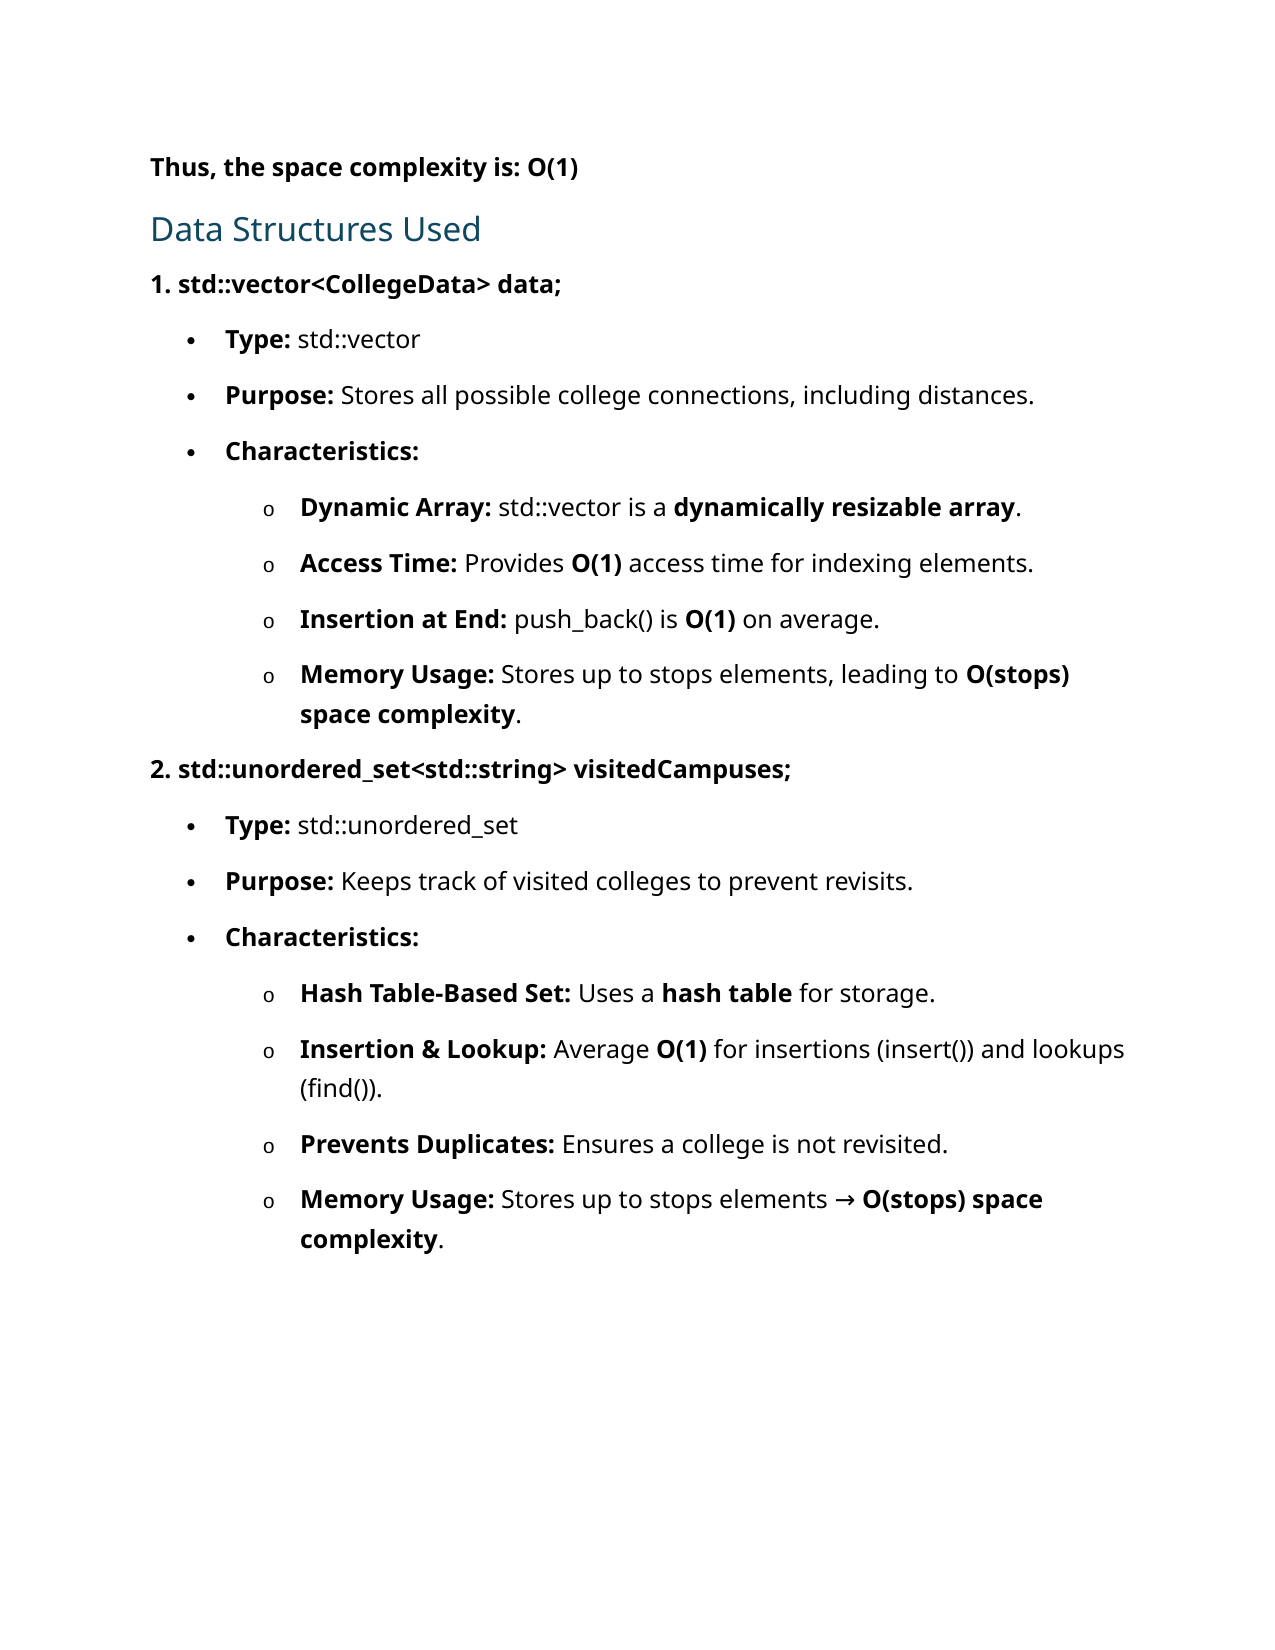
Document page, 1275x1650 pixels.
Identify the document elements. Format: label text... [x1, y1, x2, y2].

list Insertion & Lookup: Average O(1) for insertions (insert()) and lookups (find()). [262, 1031, 1125, 1104]
list Purpose: Stores all possible college connections, including distances. [187, 378, 1125, 412]
list Purpose: Keeps track of visited colleges to prevent revisits. [187, 864, 1125, 898]
list Characteristics: [187, 920, 1125, 954]
text Thus, the space complexity is: O(1) [150, 150, 1125, 184]
list Type: std::vector [187, 322, 1125, 356]
subtitle Data Structures Used [150, 206, 1125, 251]
list Prevents Duplicates: Ensures a college is not revisited. [262, 1126, 1125, 1160]
list Insertion at End: push_back() is O(1) on average. [262, 601, 1125, 635]
list Access Time: Provides O(1) access time for indexing elements. [262, 546, 1125, 579]
list Memory Usage: Stores up to stops elements, leading to O(stops) space complexity. [262, 657, 1125, 730]
list Characteristics: [187, 434, 1125, 468]
text 2. std::unordered_set<std::string> visitedCampuses; [150, 752, 1125, 786]
list Dynamic Array: std::vector is a dynamically resizable array. [262, 490, 1125, 524]
list Memory Usage: Stores up to stops elements → O(stops) space complexity. [262, 1182, 1125, 1255]
list Type: std::unordered_set [187, 808, 1125, 842]
text 1. std::vector<CollegeData> data; [150, 266, 1125, 300]
list Hash Table-Based Set: Uses a hash table for storage. [262, 976, 1125, 1009]
